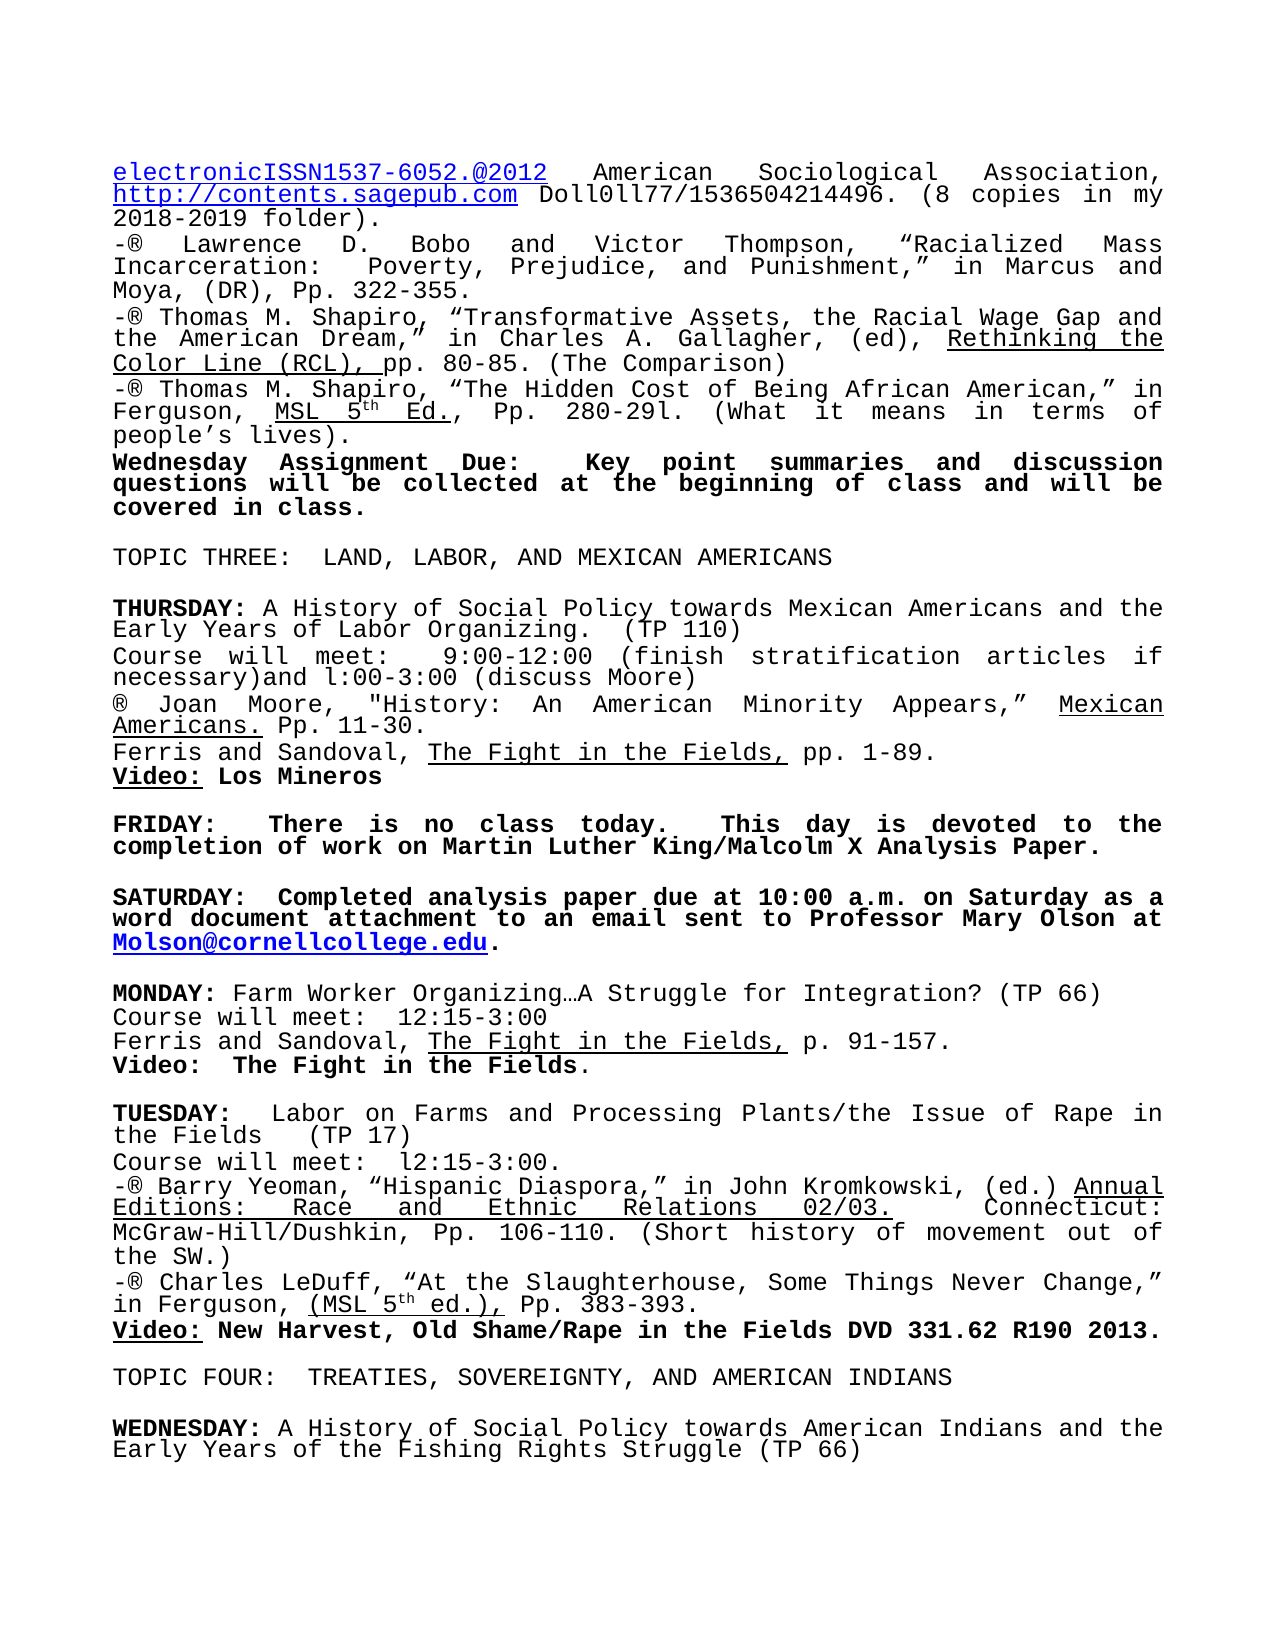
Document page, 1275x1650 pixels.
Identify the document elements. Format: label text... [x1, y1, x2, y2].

text -® Barry Yeoman, “Hispanic Diaspora,” in John Kromkowski, (ed.) Annual Editions: Race and Ethnic Relations 02/03. : McGraw-Hill/Dushkin, Pp. 106-110. (Short history of movement out of the SW.) [112, 1175, 1164, 1272]
text Wednesday Assignment Due: Key point summaries and discussion questions will be collected at the beginning of class and will be covered in class. [112, 451, 1164, 523]
text TUESDAY: Labor on Farms and Processing Plants/the Issue of Rape in the Fields (TP 17) [112, 1103, 1164, 1151]
subtitle TOPIC FOUR: TREATIES, SOVEREIGNTY, AND AMERICAN INDIANS [112, 1365, 1164, 1393]
text -® Thomas M. Shapiro, “Transformative Assets, the Racial Wage Gap and the American Dream,” in Charles A. Gallagher, (ed), Rethinking the Color Line (RCL), pp. 80-85. (The Comparison) [112, 306, 1164, 378]
text -® Charles LeDuff, “At the Slaughterhouse, Some Things Never Change,” in , (MSL 5th ed.), Pp. 383-393. [112, 1272, 1164, 1320]
text Ferris and Sandoval, The Fight in the Fields, p. 91-157. [112, 1031, 1164, 1054]
text THURSDAY: A History of Social Policy towards Mexican Americans and the Early Years of Labor Organizing. (TP 110) [112, 597, 1164, 645]
text Course will meet: 9:00-12:00 (finish stratification articles if necessary)and l:00-3:00 (discuss Moore) [112, 645, 1164, 693]
subtitle TOPIC THREE: LAND, LABOR, AND MEXICAN AMERICANS [112, 544, 1164, 572]
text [112, 161, 1164, 234]
text Course will meet: 12:15-3:00 [112, 1006, 1164, 1031]
text Video: Los Mineros [112, 766, 1164, 789]
text -® Thomas M. Shapiro, “The Hidden Cost of Being African American,” in , MSL 5th Ed., Pp. 280-29l. (What it means in terms of people’s lives). [112, 378, 1164, 451]
text FRIDAY: There is no class today. This day is devoted to the completion of work on Martin Luther King/Malcolm X Analysis Paper. [112, 814, 1164, 862]
text Video: New Harvest, Old Shame/Rape in the Fields DVD 331.62 R190 2013. [112, 1320, 1164, 1344]
text SATURDAY: Completed analysis paper due at 10:00 a.m. on Saturday as a word document attachment to an email sent to Professor Mary Olson at Molson@cornellcollege.edu. [112, 886, 1164, 958]
text MONDAY: Farm Worker Organizing…A Struggle for Integration? (TP 66) [112, 982, 1164, 1006]
text WEDNESDAY: A History of Social Policy towards American Indians and the Early Years of the Fishing Rights Struggle (TP 66) [112, 1417, 1164, 1465]
text Video: The Fight in the Fields. [112, 1054, 1164, 1079]
text ® Joan Moore, "History: An American Minority Appears,” Mexican Americans. Pp. 11-30. [112, 693, 1164, 741]
text -® Lawrence D. Bobo and Victor Thompson, “Racialized Mass Incarceration: Poverty, Prejudice, and Punishment,” in Marcus and Moya, (DR), Pp. 322-355. [112, 234, 1164, 306]
text Ferris and Sandoval, The Fight in the Fields, pp. 1-89. [112, 741, 1164, 766]
text Course will meet: l2:15-3:00. [112, 1151, 1164, 1175]
